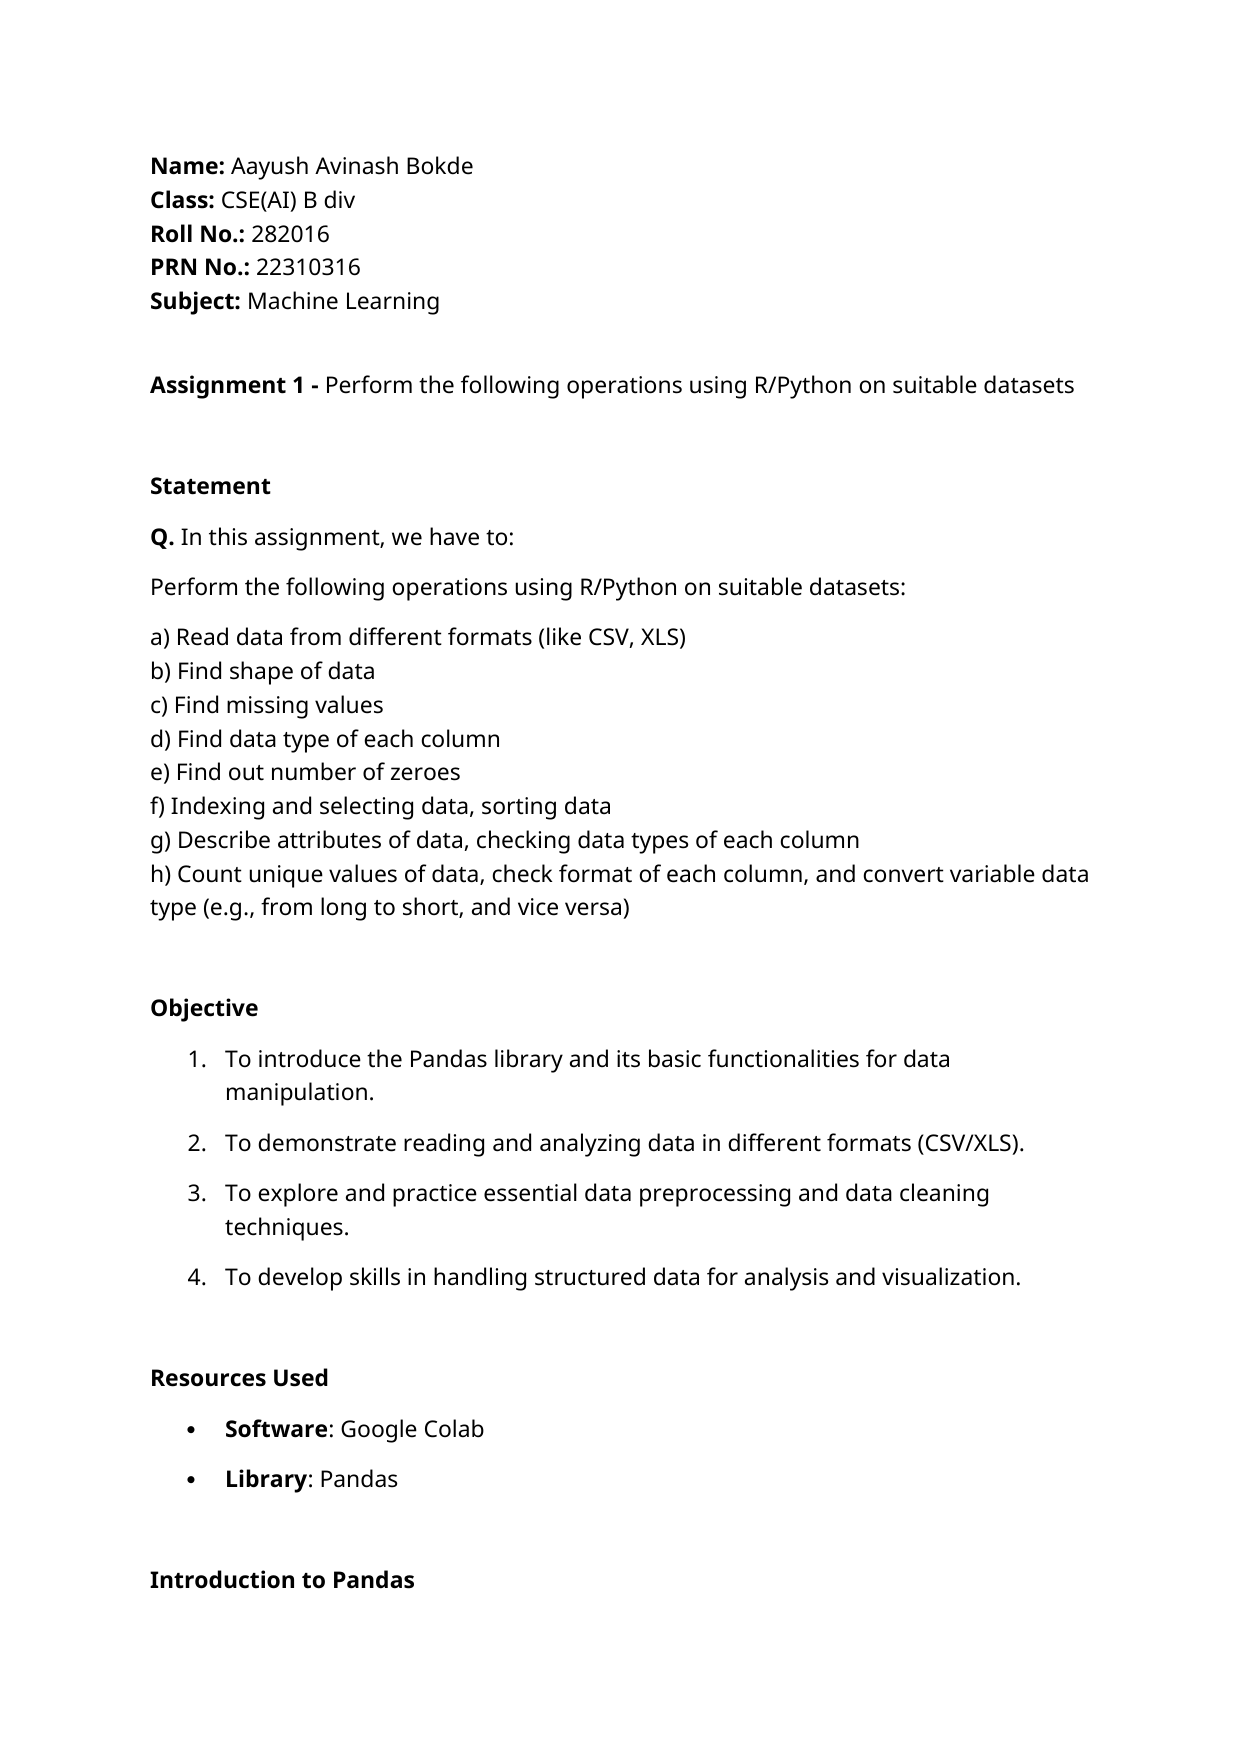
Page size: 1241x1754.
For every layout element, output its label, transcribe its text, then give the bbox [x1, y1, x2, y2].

text a) Read data from different formats (like CSV, XLS) b) Find shape of data c) Find missing values d) Find data type of each column e) Find out number of zeroes f) Indexing and selecting data, sorting data g) Describe attributes of data, checking data types of each column h) Count unique values of data, check format of each column, and convert variable data type (e.g., from long to short, and vice versa) [150, 621, 1090, 922]
list To introduce the Pandas library and its basic functionalities for data manipulation. [187, 1042, 1090, 1107]
text Objective [150, 992, 1090, 1023]
list To develop skills in handling structured data for analysis and visualization. [187, 1261, 1090, 1292]
text Resources Used [150, 1362, 1090, 1393]
text Name: Aayush Avinash Bokde Class: CSE(AI) B div Roll No.: 282016 PRN No.: 22310316 Subject: Machine Learning [150, 150, 1090, 316]
text Statement [150, 470, 1090, 501]
list To explore and practice essential data preprocessing and data cleaning techniques. [187, 1177, 1090, 1242]
text Perform the following operations using R/Python on suitable datasets: [150, 571, 1090, 602]
text Introduction to Pandas [150, 1564, 1090, 1595]
text Assignment 1 - Perform the following operations using R/Python on suitable datasets [150, 335, 1090, 400]
text Q. In this assignment, we have to: [150, 520, 1090, 552]
list Library: Pandas [187, 1463, 1090, 1494]
list To demonstrate reading and analyzing data in different formats (CSV/XLS). [187, 1127, 1090, 1158]
list Software: Google Colab [187, 1412, 1090, 1444]
